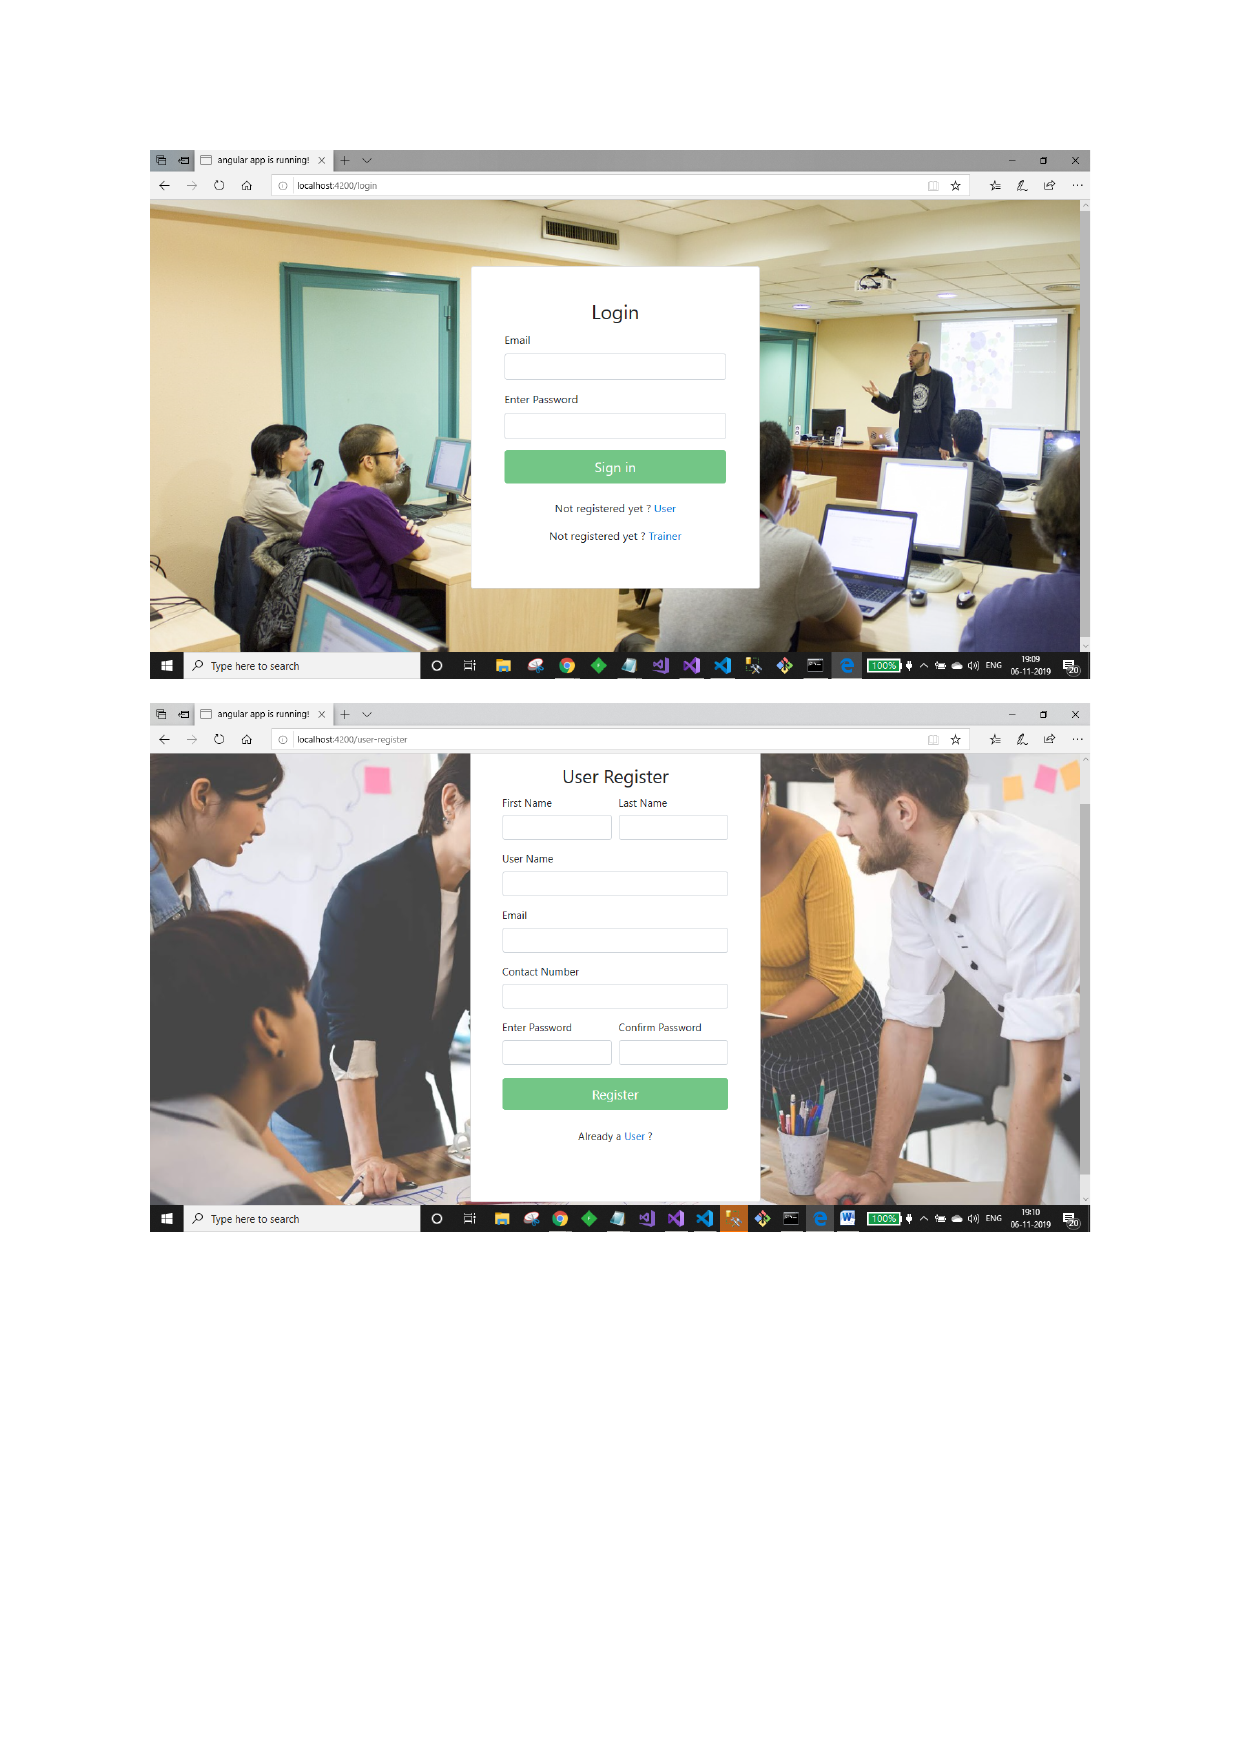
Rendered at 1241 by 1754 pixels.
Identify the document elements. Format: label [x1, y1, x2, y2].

picture [150, 703, 1091, 1232]
picture [150, 150, 1091, 679]
